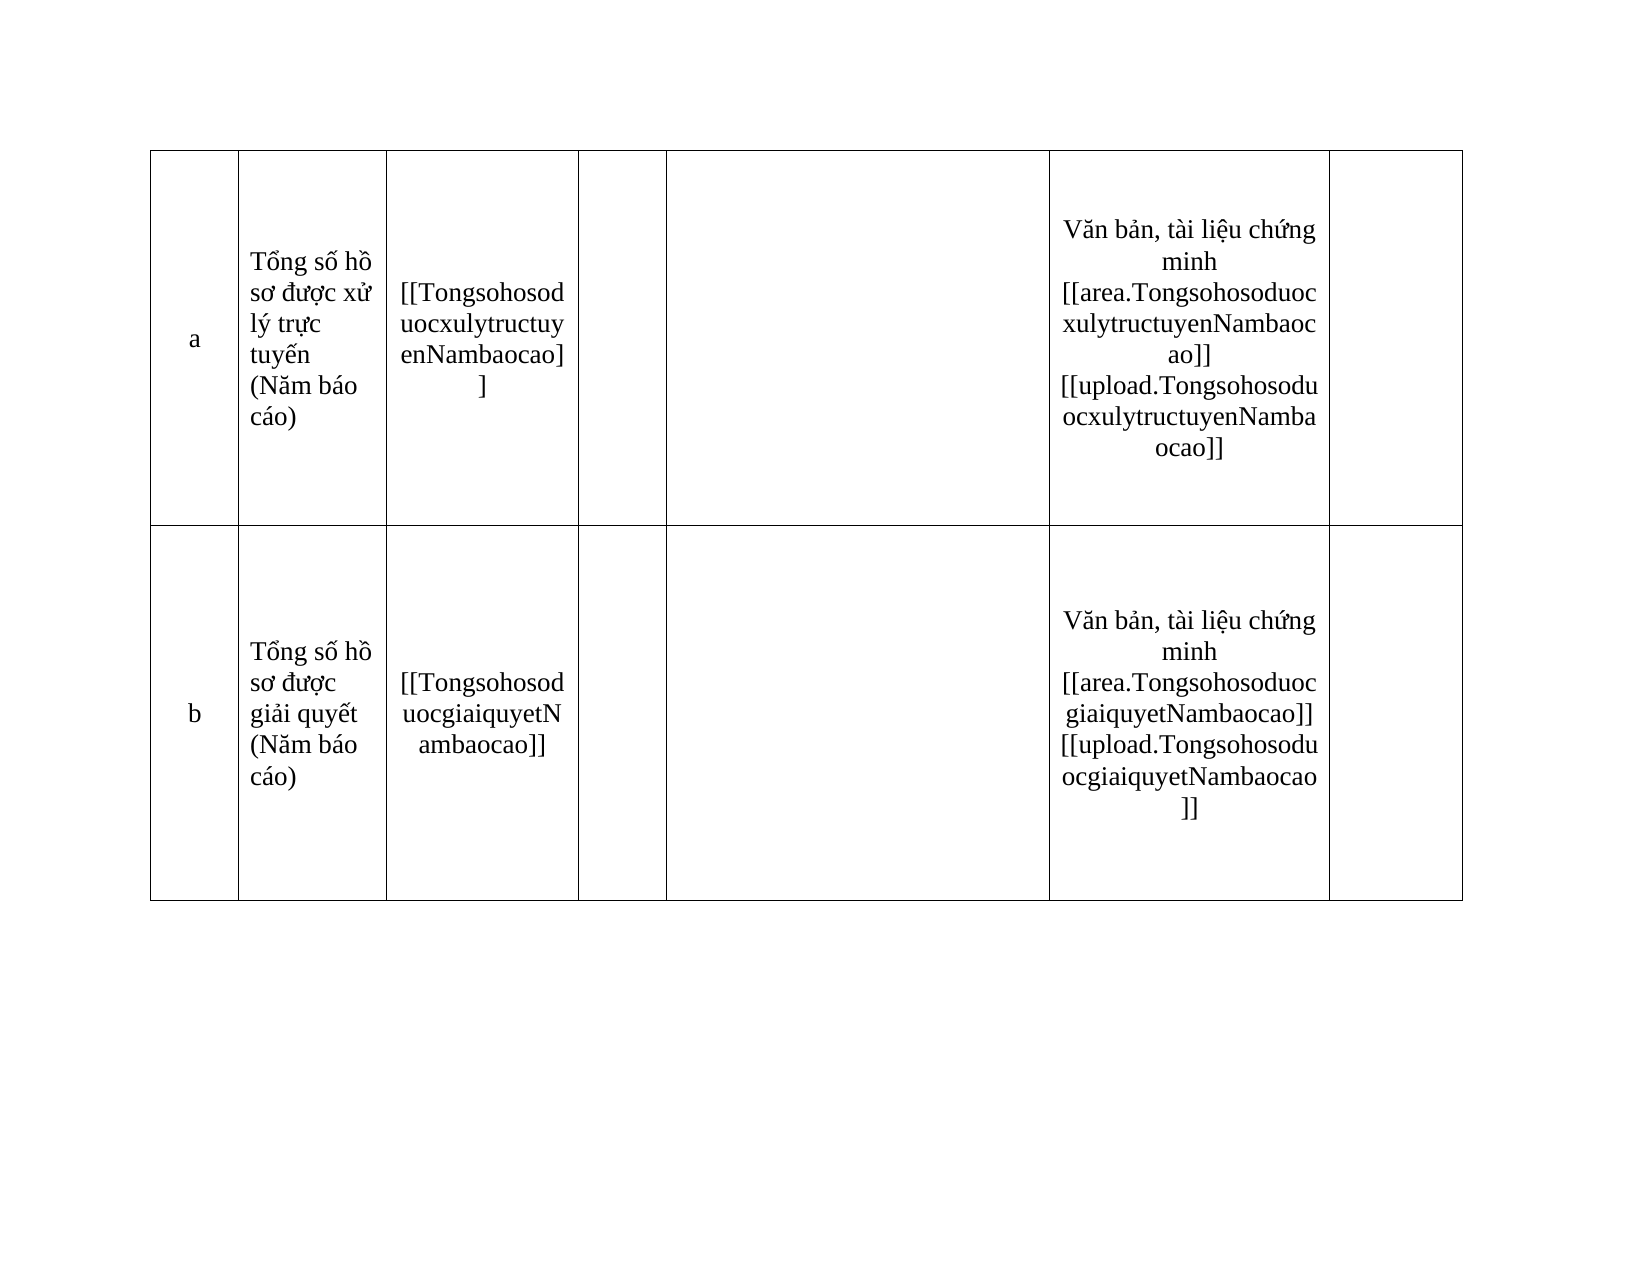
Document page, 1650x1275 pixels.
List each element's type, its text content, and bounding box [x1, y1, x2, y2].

table_cell [667, 526, 1049, 900]
table_cell [1330, 526, 1462, 900]
table_cell [579, 151, 666, 525]
table_cell Văn bản, tài liệu chứng minh [[area.TongsohosoduocxulytructuyenNambaocao]] [[upload.TongsohosoduocxulytructuyenNambaocao]] [1050, 151, 1329, 525]
table_cell [[TongsohosoduocxulytructuyenNambaocao]] [387, 151, 578, 525]
table_cell Tổng số hồ sơ được giải quyết (Năm báo cáo) [239, 526, 386, 900]
table_cell [667, 151, 1049, 525]
table_cell [[TongsohosoduocgiaiquyetNambaocao]] [387, 526, 578, 900]
table_cell a [151, 151, 238, 525]
table_cell b [151, 526, 238, 900]
table_cell Văn bản, tài liệu chứng minh [[area.TongsohosoduocgiaiquyetNambaocao]] [[upload.TongsohosoduocgiaiquyetNambaocao]] [1050, 526, 1329, 900]
table_cell Tổng số hồ sơ được xử lý trực tuyến (Năm báo cáo) [239, 151, 386, 525]
table_cell [1330, 151, 1462, 525]
table_cell [579, 526, 666, 900]
